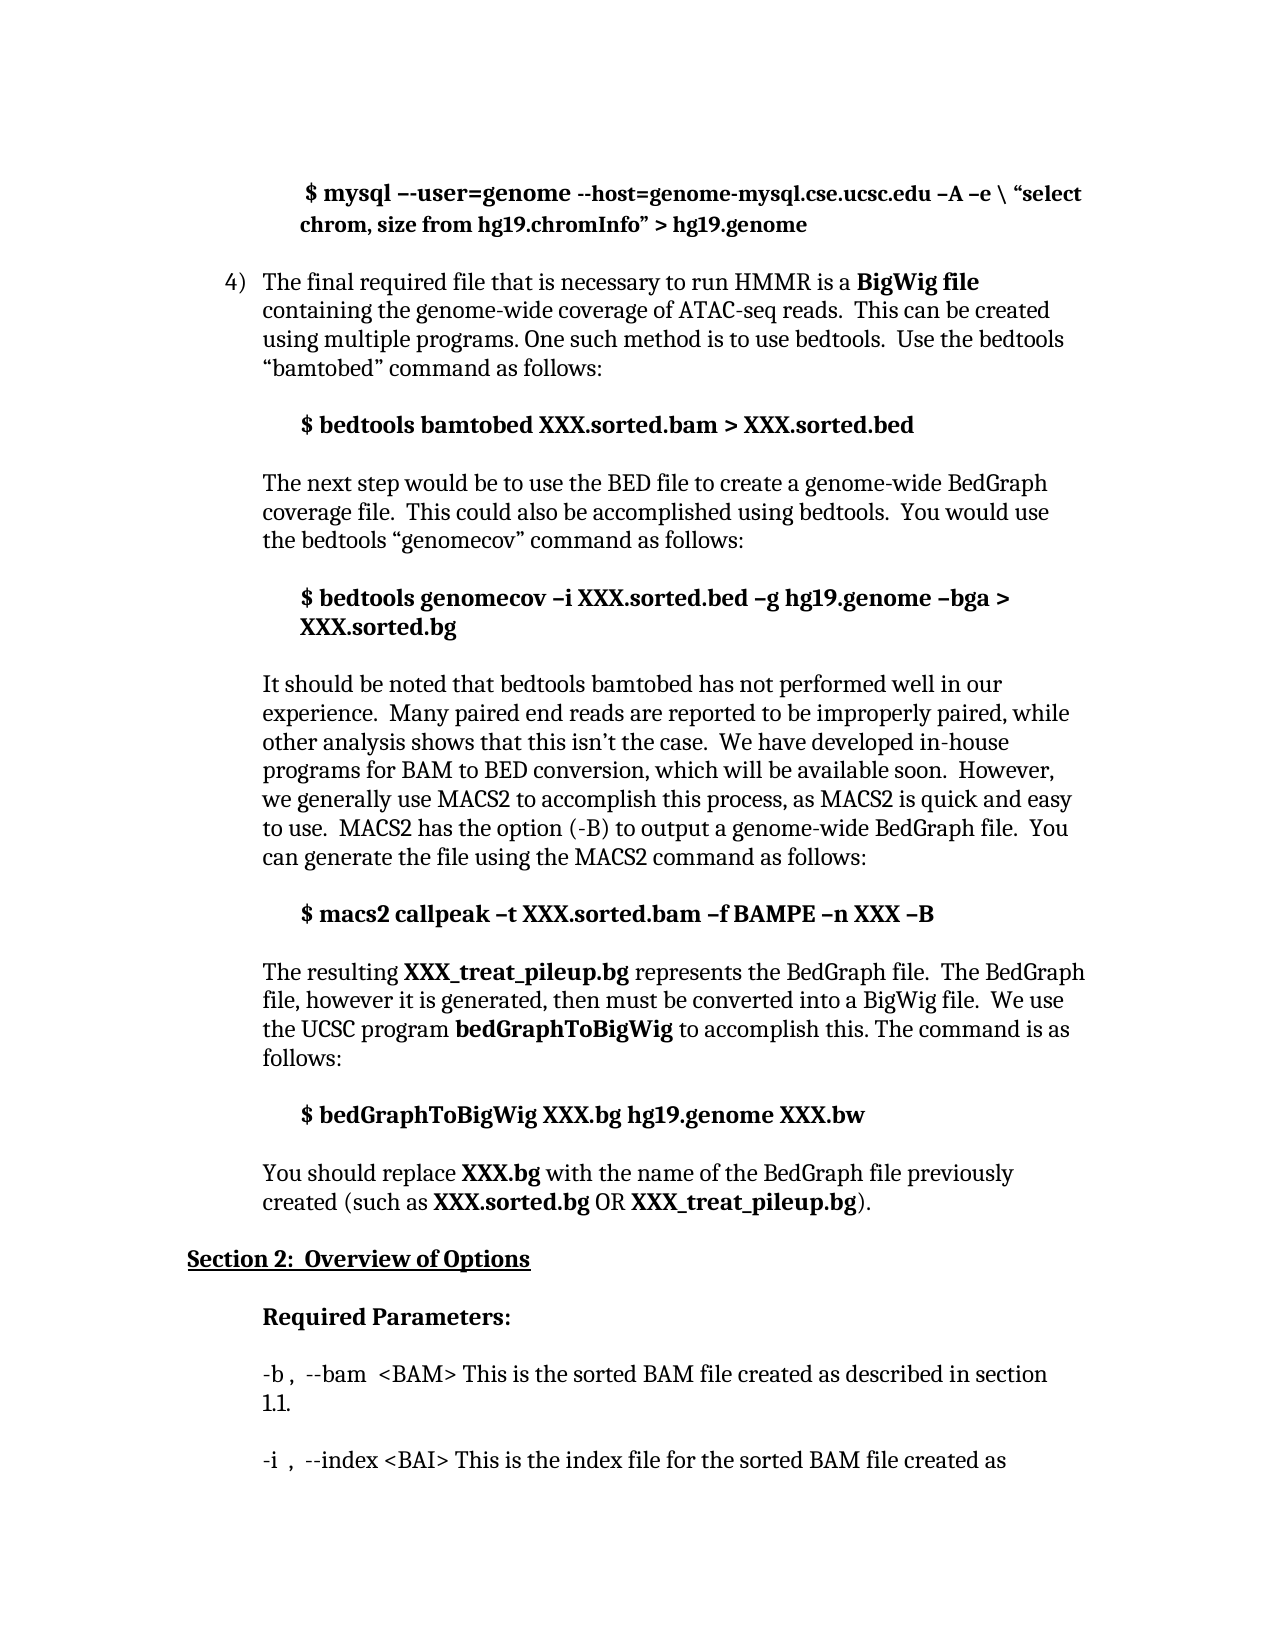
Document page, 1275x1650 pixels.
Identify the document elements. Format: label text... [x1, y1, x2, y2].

list $ bedtools genomecov –i XXX.sorted.bed –g hg19.genome –bga > XXX.sorted.bg [300, 584, 1087, 641]
list The next step would be to use the BED file to create a genome-wide BedGraph coverage file. This could also be accomplished using bedtools. You would use the bedtools “genomecov” command as follows: [262, 469, 1087, 555]
text -i , --index <BAI> This is the index file for the sorted BAM file created as [187, 1446, 1087, 1475]
list It should be noted that bedtools bamtobed has not performed well in our experience. Many paired end reads are reported to be improperly paired, while other analysis shows that this isn’t the case. We have developed in-house programs for BAM to BED conversion, which will be available soon. However, we generally use MACS2 to accomplish this process, as MACS2 is quick and easy to use. MACS2 has the option (-B) to output a genome-wide BedGraph file. You can generate the file using the MACS2 command as follows: [262, 670, 1087, 871]
text -b , --bam <BAM> This is the sorted BAM file created as described in section [187, 1360, 1087, 1389]
text 1.1. [187, 1389, 1087, 1417]
list The final required file that is necessary to run HMMR is a BigWig file containing the genome-wide coverage of ATAC-seq reads. This can be created using multiple programs. One such method is to use bedtools. Use the bedtools “bamtobed” command as follows: [225, 267, 1087, 382]
list You should replace XXX.bg with the name of the BedGraph file previously created (such as XXX.sorted.bg OR XXX_treat_pileup.bg). [262, 1159, 1087, 1216]
list $ macs2 callpeak –t XXX.sorted.bam –f BAMPE –n XXX –B [300, 900, 1087, 929]
list $ bedGraphToBigWig XXX.bg hg19.genome XXX.bw [300, 1101, 1087, 1130]
text $ mysql –-user=genome --host=genome-mysql.cse.ucsc.edu –A –e \ “select chrom, size from hg19.chromInfo” > hg19.genome [300, 179, 1087, 239]
text Required Parameters: [187, 1302, 1087, 1331]
list The resulting XXX_treat_pileup.bg represents the BedGraph file. The BedGraph file, however it is generated, then must be converted into a BigWig file. We use the UCSC program bedGraphToBigWig to accomplish this. The command is as follows: [262, 957, 1087, 1072]
text Section 2: Overview of Options [187, 1245, 1087, 1274]
list $ bedtools bamtobed XXX.sorted.bam > XXX.sorted.bed [300, 411, 1087, 440]
